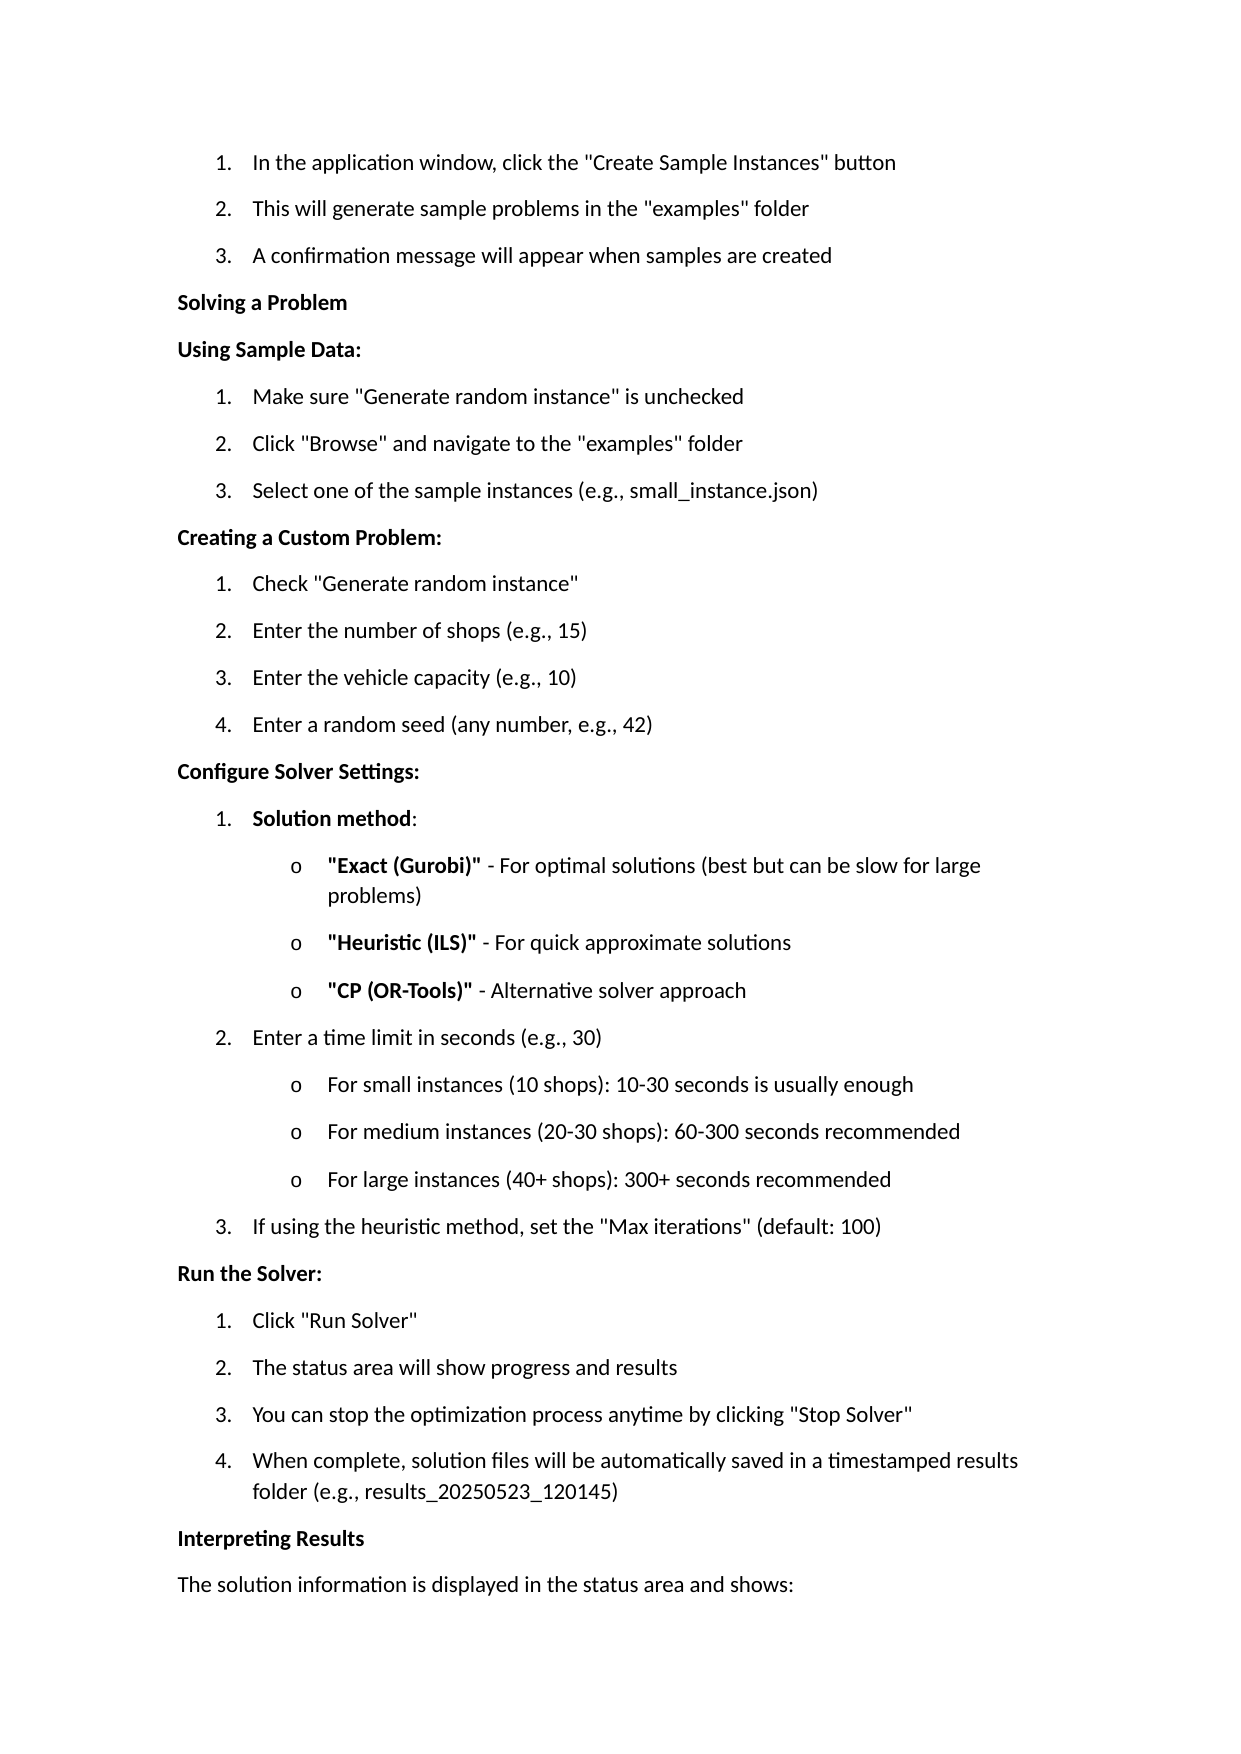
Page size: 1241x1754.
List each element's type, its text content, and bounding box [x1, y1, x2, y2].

list The status area will show progress and results [215, 1353, 1063, 1381]
list A confirmation message will appear when samples are created [215, 241, 1063, 269]
text Creating a Custom Problem: [177, 523, 1063, 551]
list You can stop the optimization process anytime by clicking "Stop Solver" [215, 1400, 1063, 1428]
list For small instances (10 shops): 10-30 seconds is usually enough [290, 1070, 1063, 1098]
list "CP (OR-Tools)" - Alternative solver approach [290, 976, 1063, 1004]
list Click "Browse" and navigate to the "examples" folder [215, 429, 1063, 457]
list Click "Run Solver" [215, 1306, 1063, 1334]
list For medium instances (20-30 shops): 60-300 seconds recommended [290, 1117, 1063, 1146]
list Enter the vehicle capacity (e.g., 10) [215, 663, 1063, 691]
list Enter a time limit in seconds (e.g., 30) [215, 1023, 1063, 1051]
text Run the Solver: [177, 1259, 1063, 1287]
list In the application window, click the "Create Sample Instances" button [215, 148, 1063, 176]
text Configure Solver Settings: [177, 757, 1063, 785]
list Select one of the sample instances (e.g., small_instance.json) [215, 476, 1063, 504]
text Using Sample Data: [177, 335, 1063, 363]
list Enter the number of shops (e.g., 15) [215, 616, 1063, 644]
list If using the heuristic method, set the "Max iterations" (default: 100) [215, 1212, 1063, 1240]
list Check "Generate random instance" [215, 569, 1063, 597]
text Solving a Problem [177, 288, 1063, 316]
list Make sure "Generate random instance" is unchecked [215, 382, 1063, 410]
list "Exact (Gurobi)" - For optimal solutions (best but can be slow for large problems) [290, 851, 1063, 909]
list Solution method: [215, 804, 1063, 832]
list When complete, solution files will be automatically saved in a timestamped results folder (e.g., results_20250523_120145) [215, 1447, 1063, 1505]
list For large instances (40+ shops): 300+ seconds recommended [290, 1165, 1063, 1193]
list Enter a random seed (any number, e.g., 42) [215, 710, 1063, 738]
list "Heuristic (ILS)" - For quick approximate solutions [290, 928, 1063, 957]
text The solution information is displayed in the status area and shows: [177, 1571, 1063, 1598]
list This will generate sample problems in the "examples" folder [215, 194, 1063, 222]
text Interpreting Results [177, 1524, 1063, 1552]
